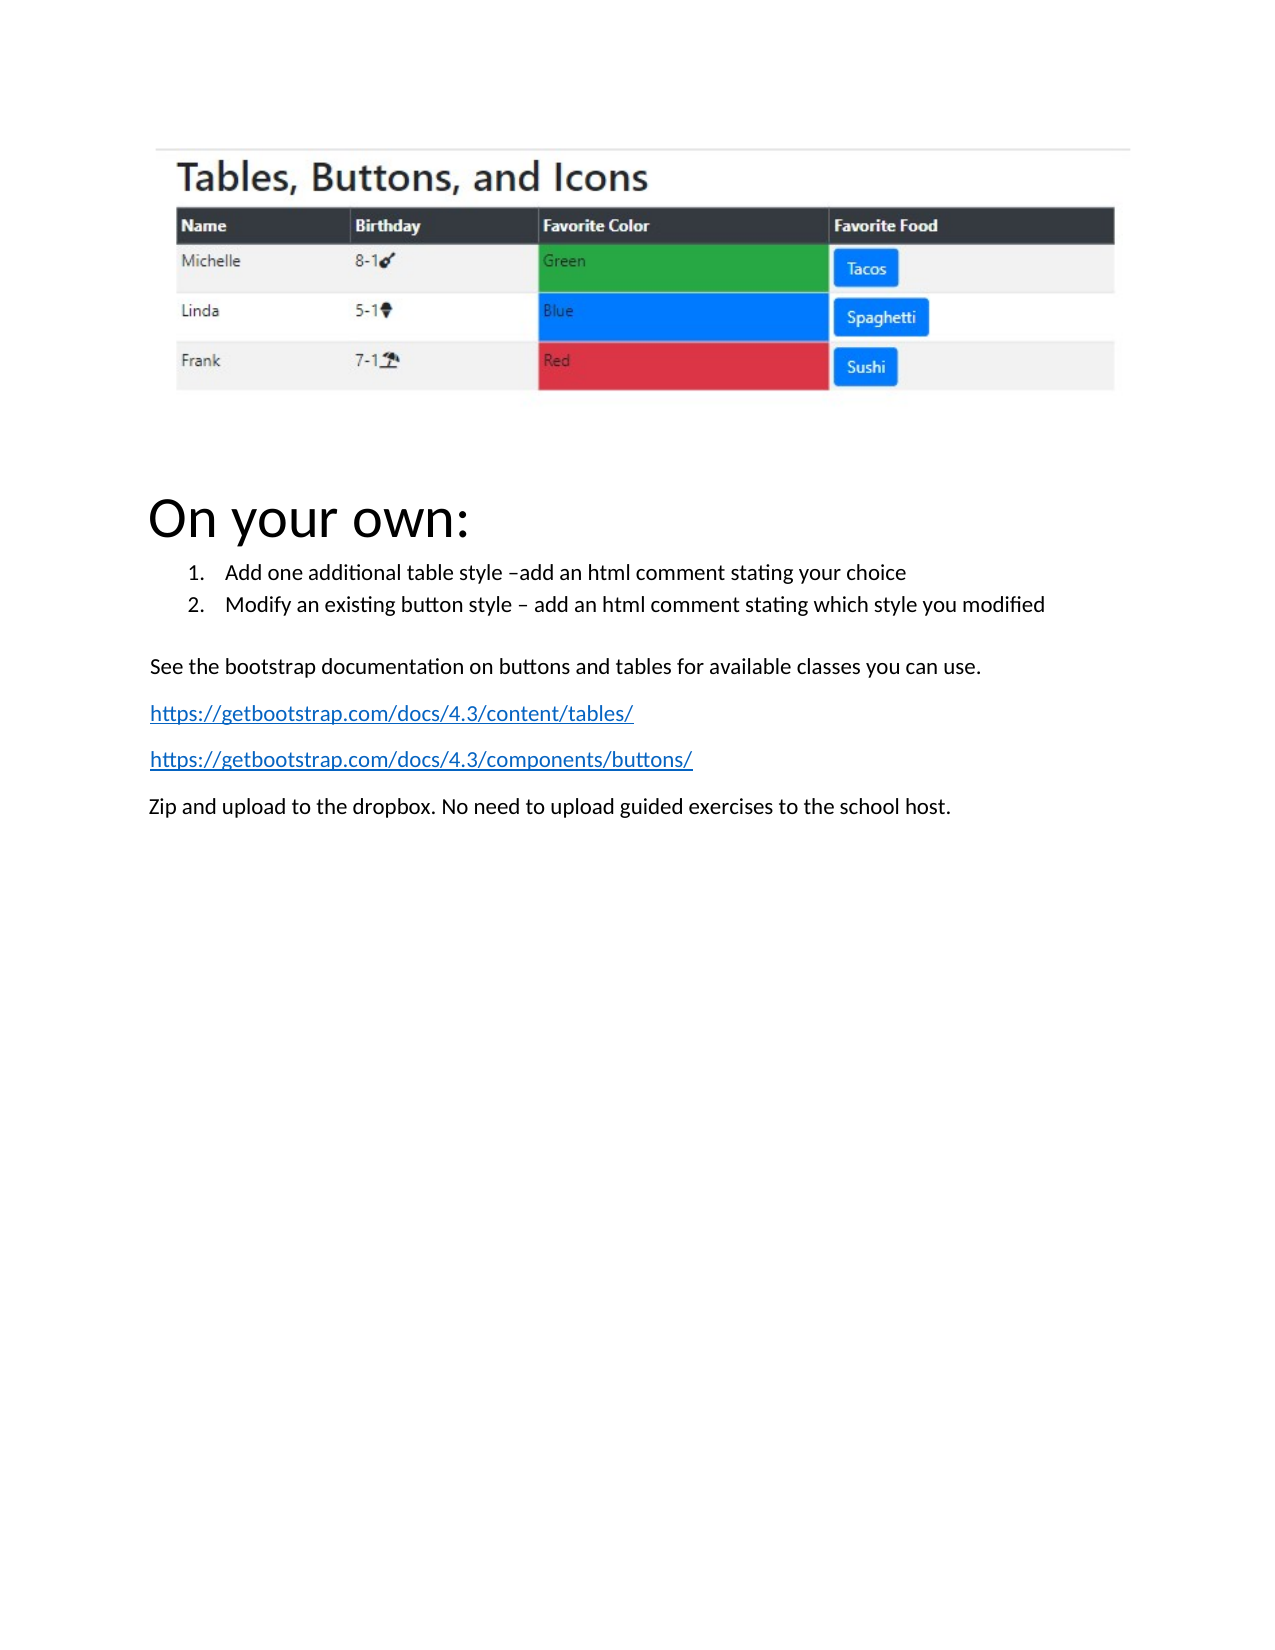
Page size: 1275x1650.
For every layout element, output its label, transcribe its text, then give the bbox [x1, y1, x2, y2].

text Zip and upload to the dropbox. No need to upload guided exercises to the school host. [148, 792, 1130, 820]
list Modify an existing button style – add an html comment stating which style you modified [187, 590, 1130, 648]
text On your own: [148, 481, 1130, 552]
picture [155, 148, 1131, 435]
text See the bootstrap documentation on buttons and tables for available classes you can use. https://getbootstrap.com/docs/4.3/content/tables/ https://getbootstrap.com/docs/4.3/components/buttons/ [150, 652, 1130, 773]
list Add one additional table style –add an html comment stating your choice [187, 558, 1130, 586]
